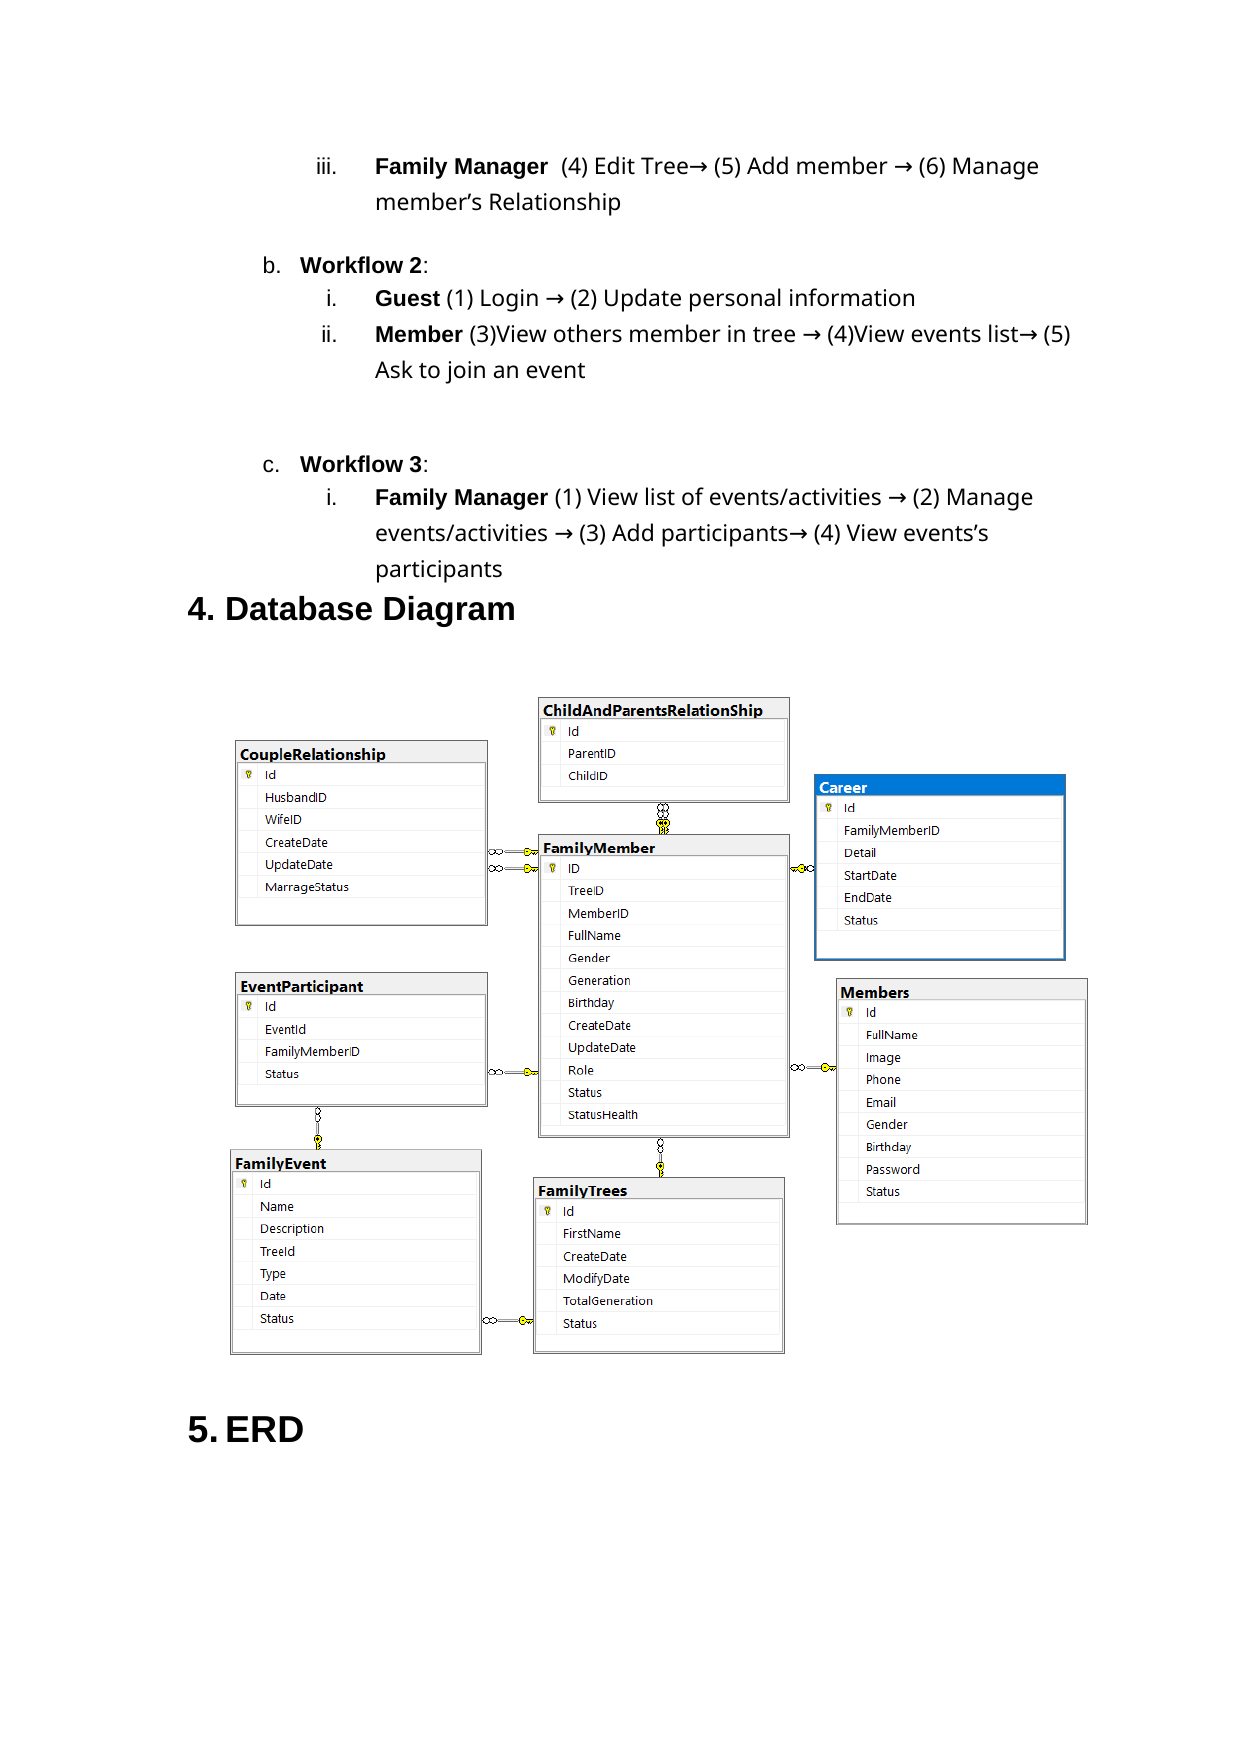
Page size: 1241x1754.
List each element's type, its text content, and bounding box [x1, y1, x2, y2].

list Family Manager (1) View list of events/activities → (2) Manage events/activities → (3) Add participants→ (4) View events’s participants [337, 481, 1090, 584]
list Member (3)View others member in tree → (4)View events list→ (5) Ask to join an event [337, 318, 1090, 385]
list Workflow 2: [262, 252, 1090, 278]
list Database Diagram [187, 588, 1090, 627]
list Guest (1) Login → (2) Update personal information [337, 282, 1090, 313]
list Family Manager (4) Edit Tree→ (5) Add member → (6) Manage member’s Relationship [337, 150, 1090, 217]
list ERD [187, 1407, 1090, 1451]
list Workflow 3: [262, 451, 1090, 477]
picture [176, 662, 1117, 1374]
